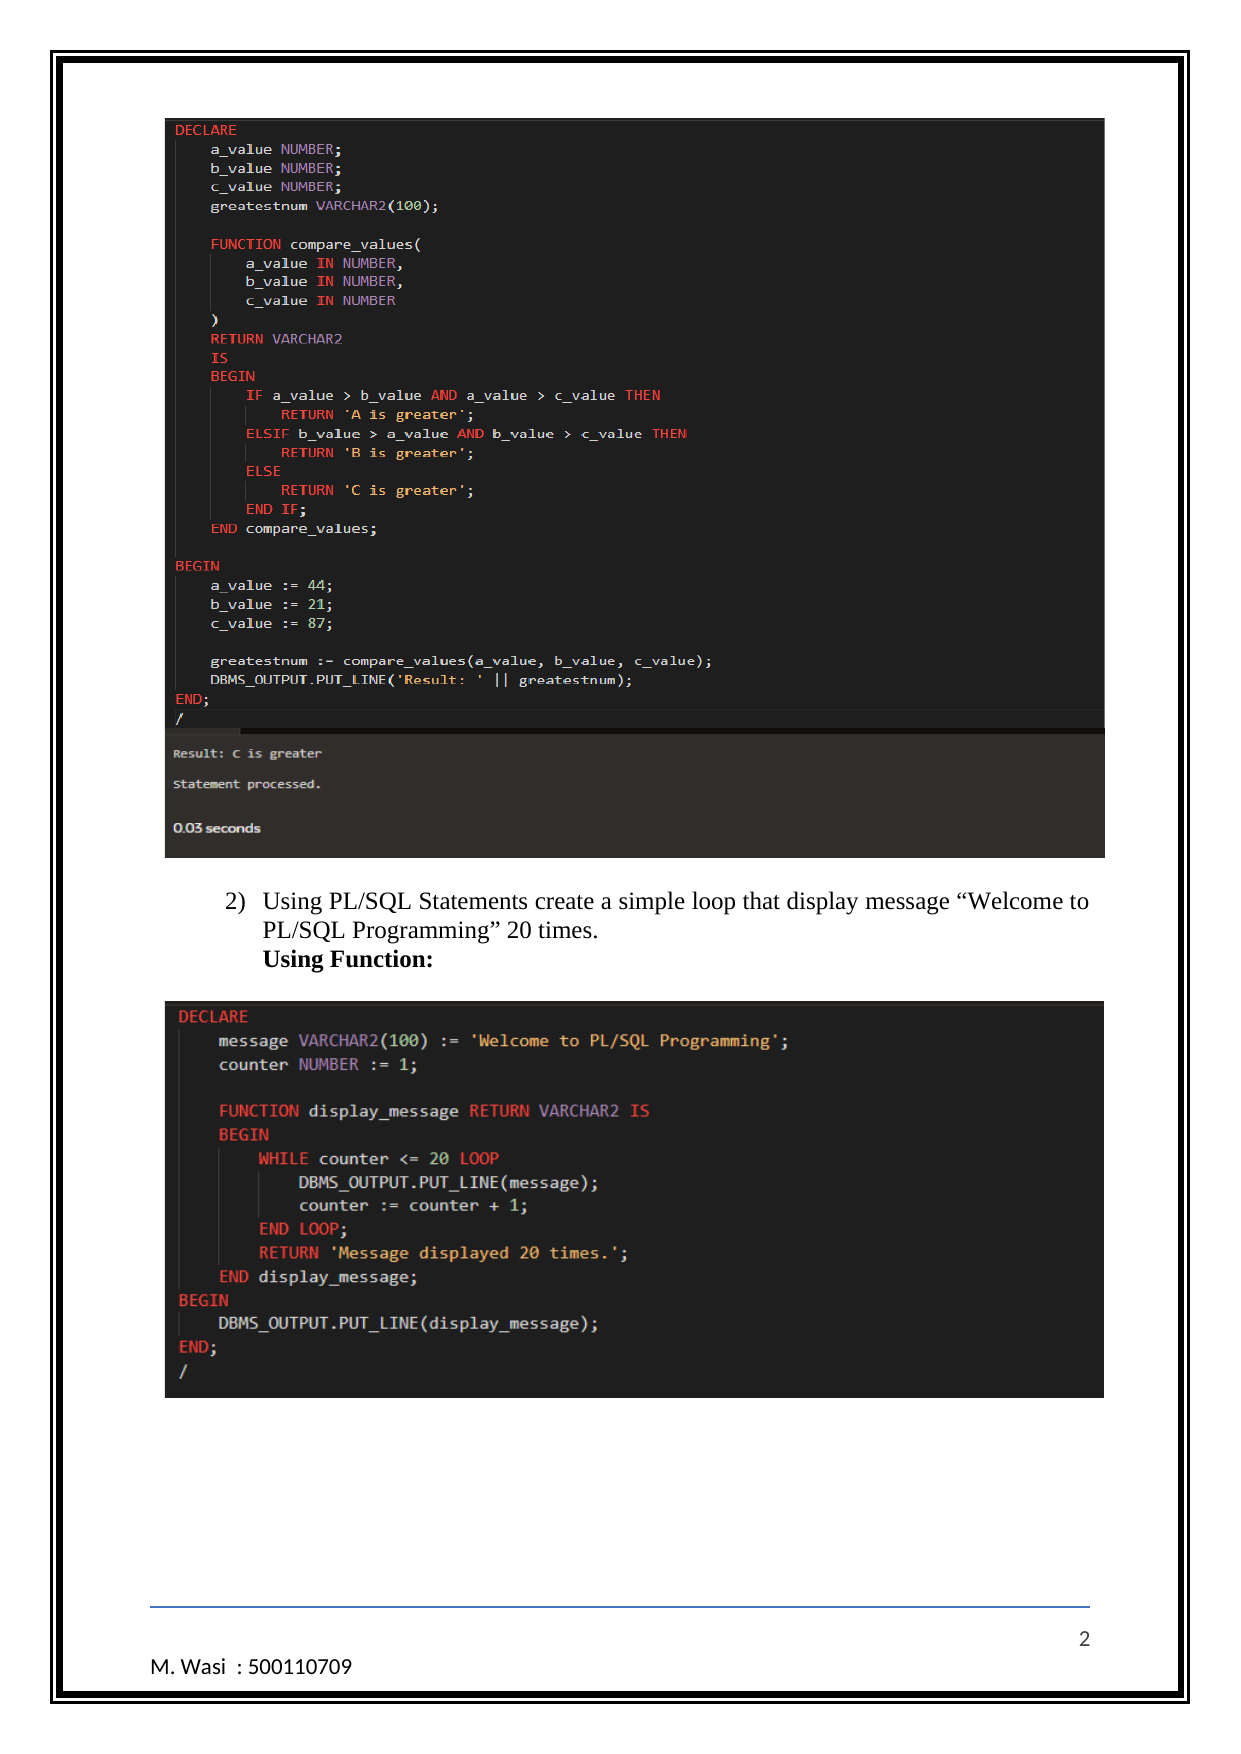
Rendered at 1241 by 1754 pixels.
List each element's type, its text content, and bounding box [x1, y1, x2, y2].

picture [164, 118, 1105, 858]
list Using PL/SQL Statements create a simple loop that display message “Welcome to PL/SQL Programming” 20 times. [225, 886, 1090, 944]
list Using Function: [262, 944, 1090, 972]
picture [164, 1001, 1104, 1398]
